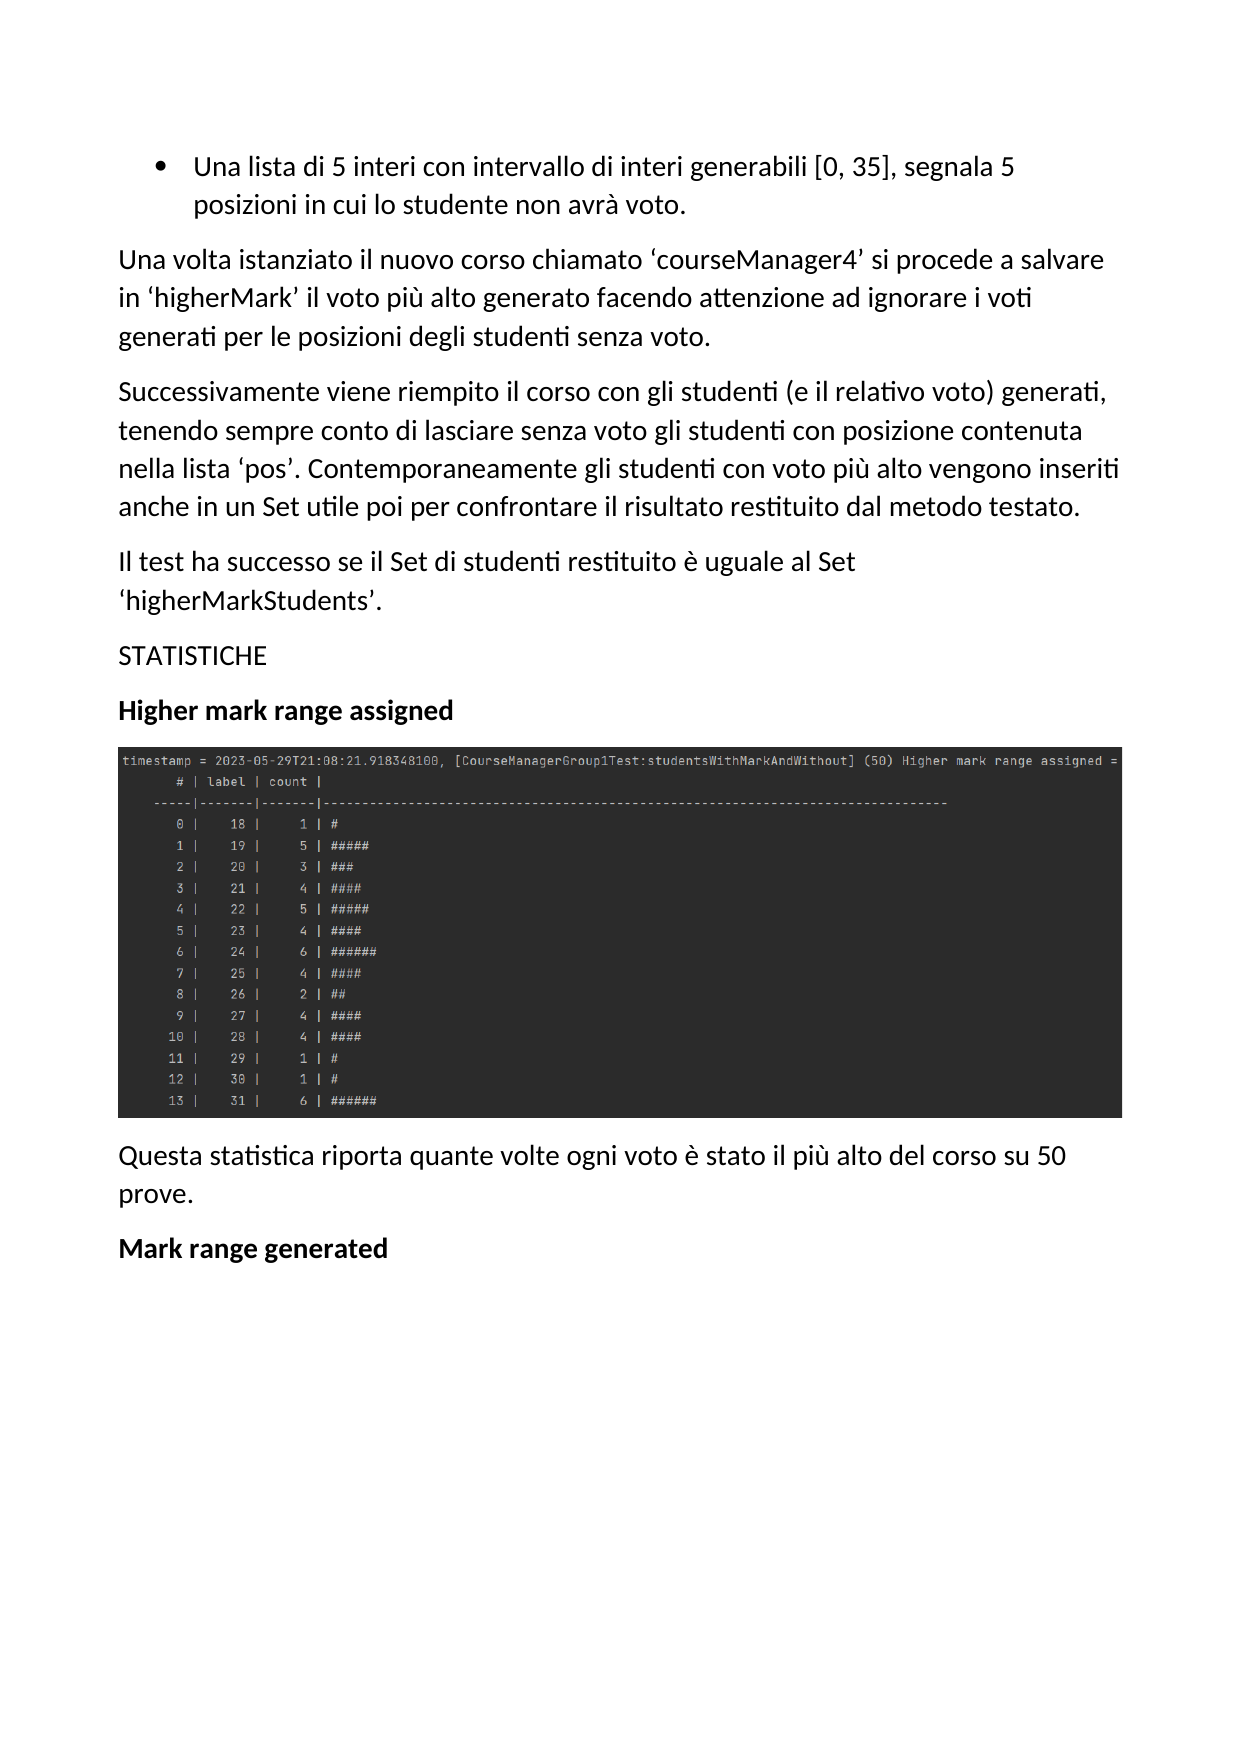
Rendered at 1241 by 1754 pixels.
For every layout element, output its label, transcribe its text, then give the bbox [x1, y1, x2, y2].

list Una lista di 5 interi con intervallo di interi generabili [0, 35], segnala 5 posizioni in cui lo studente non avrà voto. [156, 148, 1122, 222]
text Higher mark range assigned [118, 692, 1122, 728]
text STATISTICHE [118, 637, 1122, 673]
text Il test ha successo se il Set di studenti restituito è uguale al Set ‘higherMarkStudents’. [118, 543, 1122, 618]
picture [118, 747, 1123, 1118]
text Mark range generated [118, 1230, 1122, 1266]
text Successivamente viene riempito il corso con gli studenti (e il relativo voto) generati, tenendo sempre conto di lasciare senza voto gli studenti con posizione contenuta nella lista ‘pos’. Contemporaneamente gli studenti con voto più alto vengono inseriti anche in un Set utile poi per confrontare il risultato restituito dal metodo testato. [118, 373, 1122, 524]
text Questa statistica riporta quante volte ogni voto è stato il più alto del corso su 50 prove. [118, 1137, 1122, 1211]
